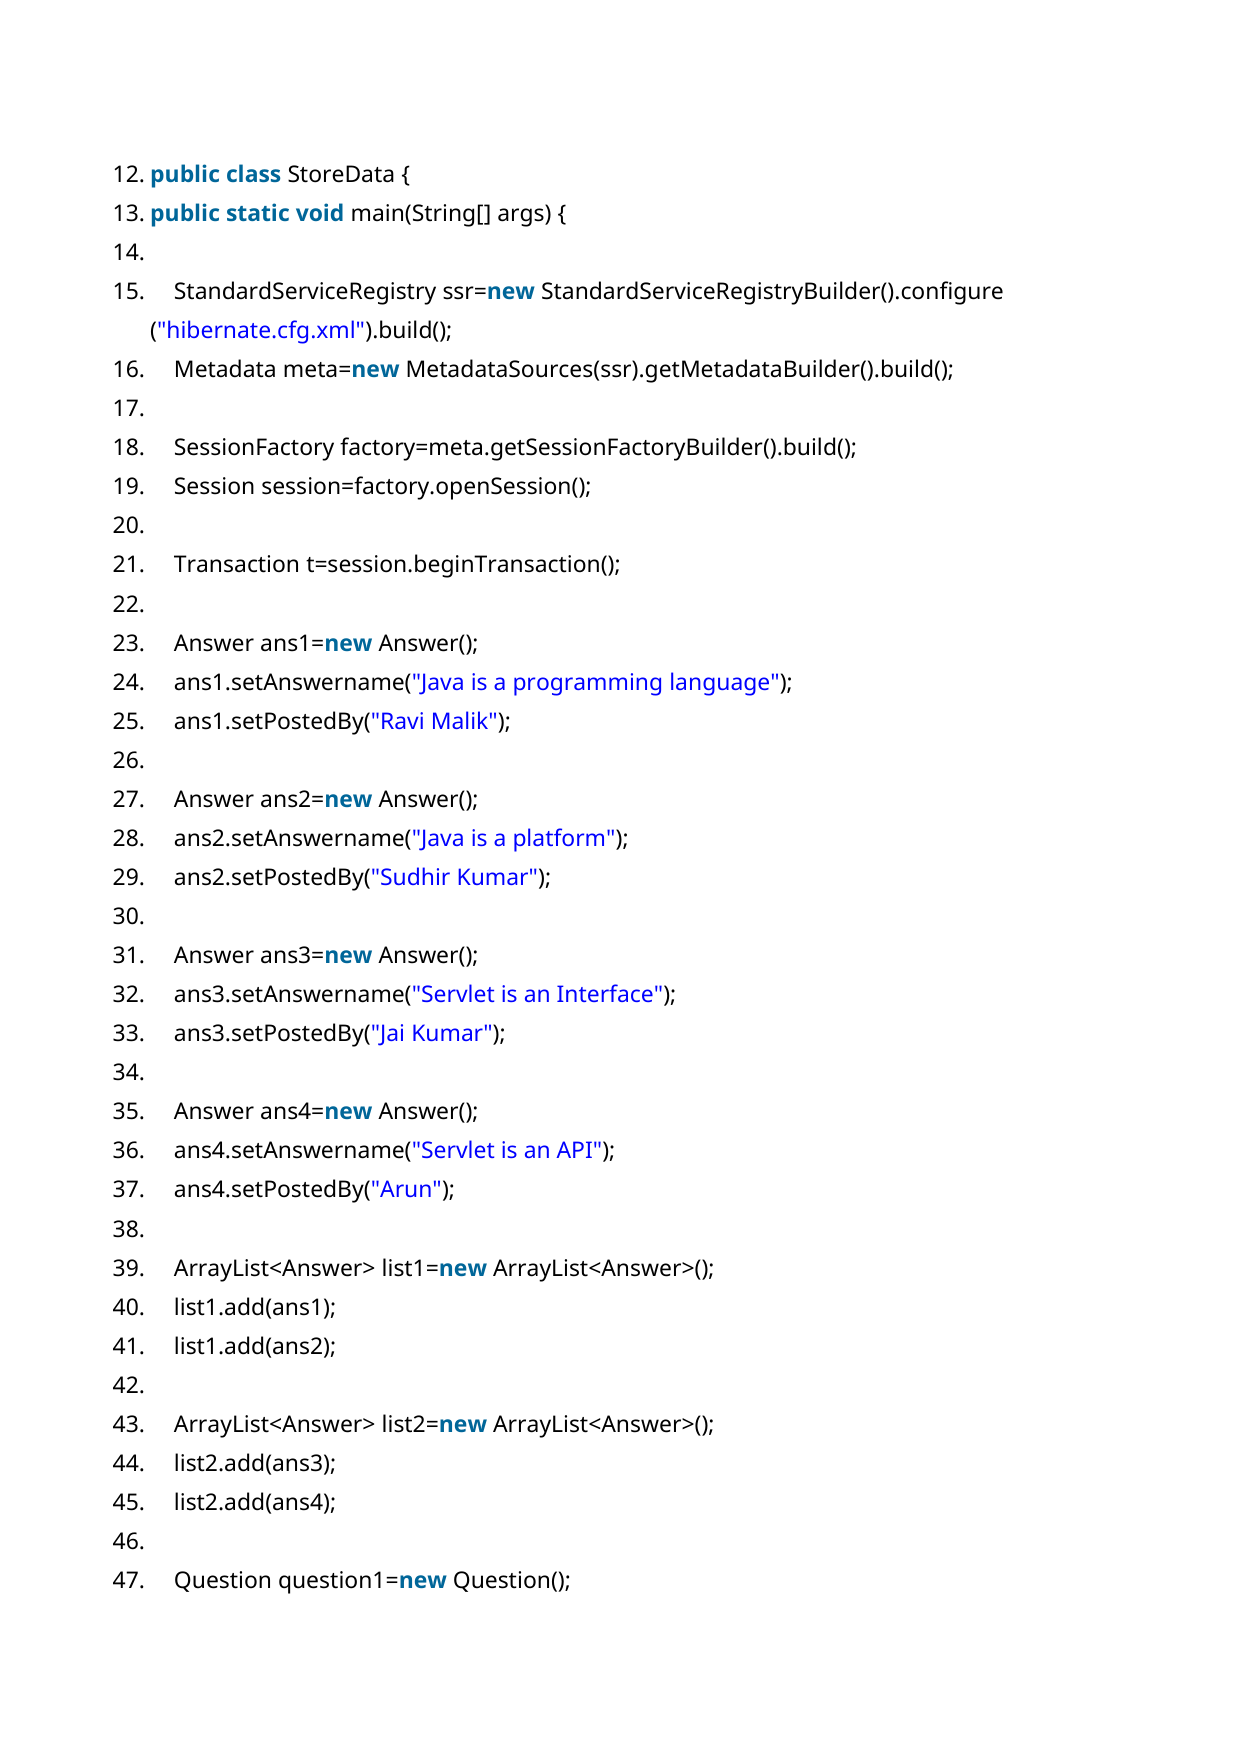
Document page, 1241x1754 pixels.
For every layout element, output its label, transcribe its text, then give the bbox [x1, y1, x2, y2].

list ArrayList<Answer> list1=new ArrayList<Answer>(); [112, 1244, 1090, 1283]
list ans4.setPostedBy("Arun"); [112, 1166, 1090, 1205]
list Answer ans3=new Answer(); [112, 931, 1090, 970]
list list1.add(ans2); [112, 1322, 1090, 1361]
list ans3.setAnswername("Servlet is an Interface"); [112, 970, 1090, 1009]
list ans3.setPostedBy("Jai Kumar"); [112, 1009, 1090, 1048]
list ans4.setAnswername("Servlet is an API"); [112, 1127, 1090, 1166]
list Answer ans1=new Answer(); [112, 619, 1090, 658]
list list1.add(ans1); [112, 1283, 1090, 1322]
list ArrayList<Answer> list2=new ArrayList<Answer>(); [112, 1400, 1090, 1439]
list ans2.setAnswername("Java is a platform"); [112, 814, 1090, 853]
list SessionFactory factory=meta.getSessionFactoryBuilder().build(); [112, 423, 1090, 462]
list ans1.setAnswername("Java is a programming language"); [112, 658, 1090, 697]
list Answer ans4=new Answer(); [112, 1087, 1090, 1127]
list Session session=factory.openSession(); [112, 462, 1090, 502]
list public class StoreData { [112, 150, 1090, 189]
list public static void main(String[] args) { [112, 189, 1090, 228]
list Question question1=new Question(); [112, 1556, 1090, 1595]
list StandardServiceRegistry ssr=new StandardServiceRegistryBuilder().configure("hibernate.cfg.xml").build(); [112, 267, 1090, 345]
list Transaction t=session.beginTransaction(); [112, 541, 1090, 580]
list Answer ans2=new Answer(); [112, 775, 1090, 814]
list ans2.setPostedBy("Sudhir Kumar"); [112, 853, 1090, 892]
list Metadata meta=new MetadataSources(ssr).getMetadataBuilder().build(); [112, 345, 1090, 384]
list list2.add(ans4); [112, 1478, 1090, 1517]
list ans1.setPostedBy("Ravi Malik"); [112, 697, 1090, 736]
list list2.add(ans3); [112, 1439, 1090, 1478]
